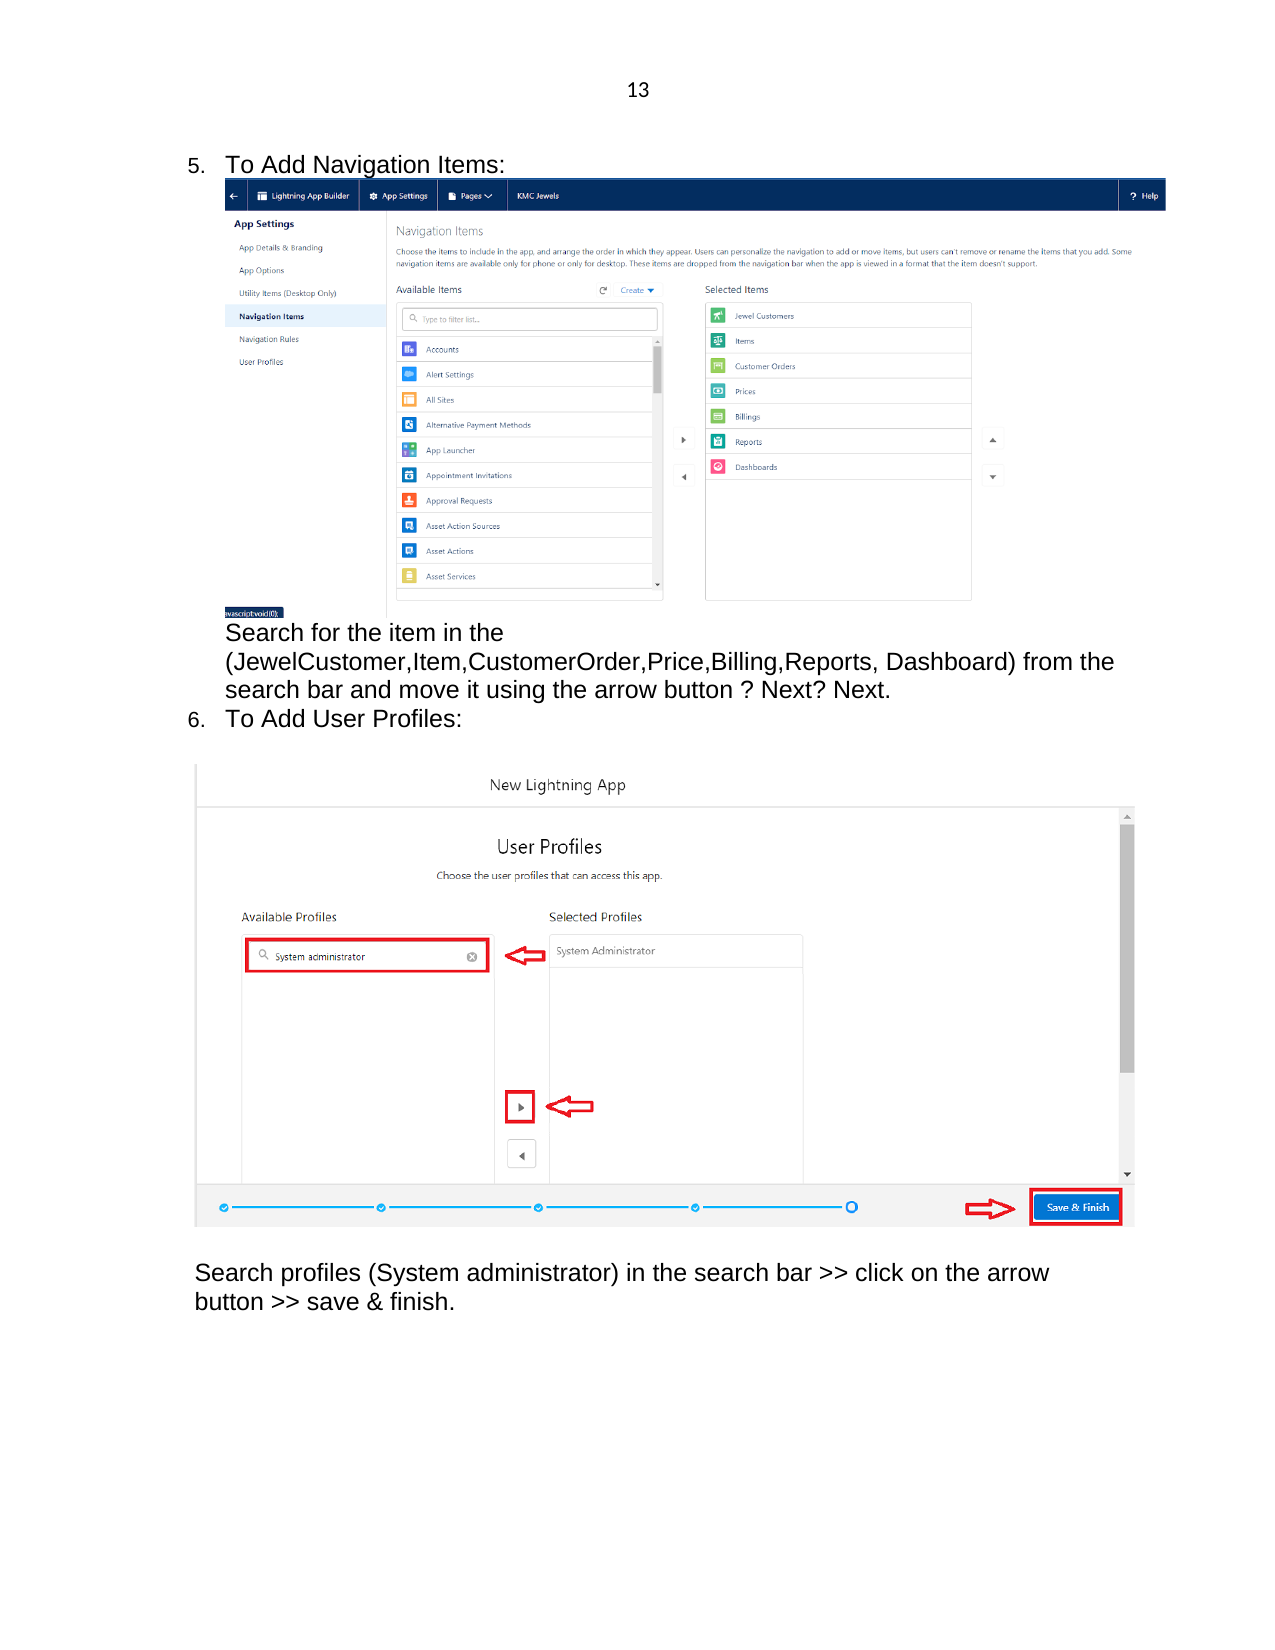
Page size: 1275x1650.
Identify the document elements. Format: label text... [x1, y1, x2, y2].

list To Add User Profiles: [187, 704, 1125, 733]
picture [225, 178, 1166, 618]
picture [194, 764, 1135, 1227]
text Search profiles (System administrator) in the search bar >> click on the arrow button >> save & finish. [194, 1258, 1125, 1315]
